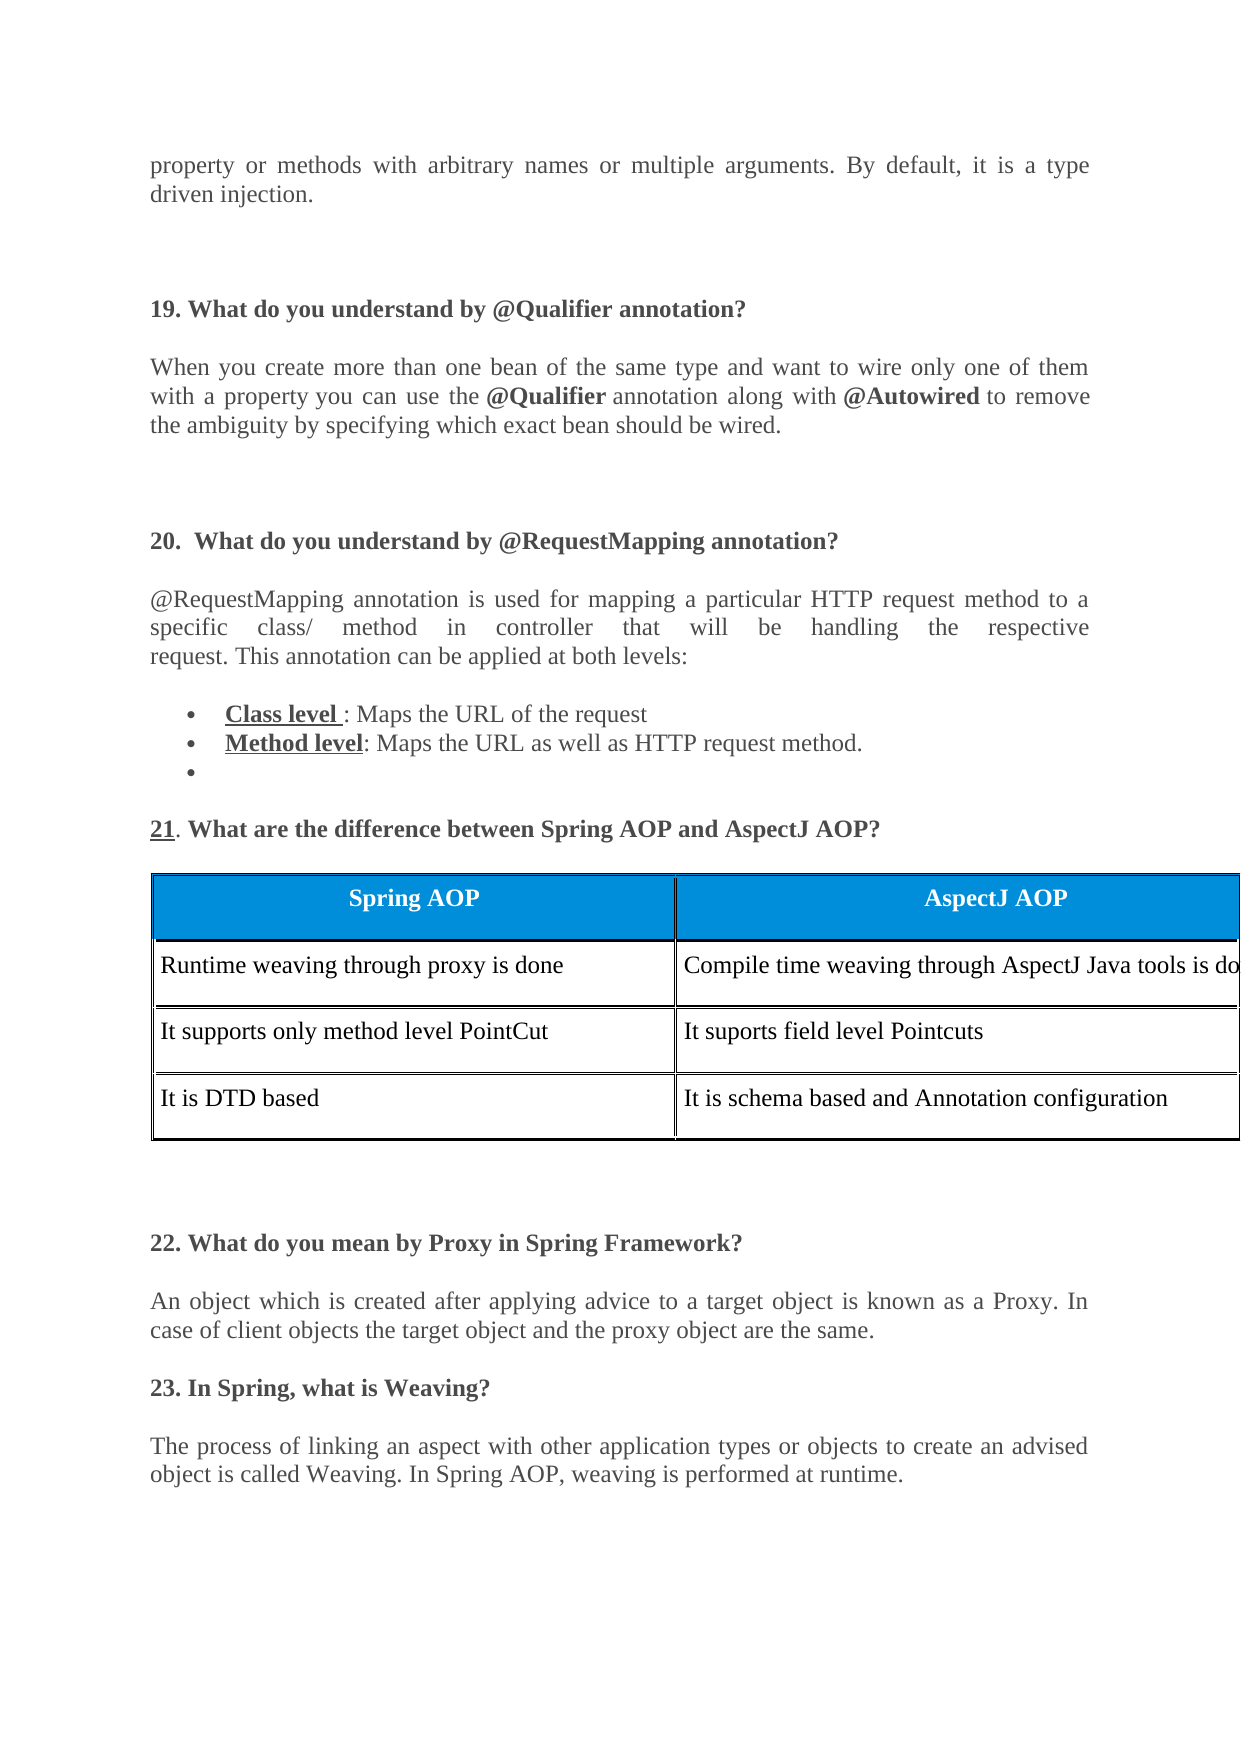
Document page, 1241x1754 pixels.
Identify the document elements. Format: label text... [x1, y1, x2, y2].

table_cell It suports field level Pointcuts [677, 1005, 1239, 1072]
text When you create more than one bean of the same type and want to wire only one of them with a property you can use the @Qualifier annotation along with @Autowired to remove the ambiguity by specifying which exact bean should be wired. [150, 352, 1090, 439]
subtitle 23. In Spring, what is Weaving? [150, 1373, 1090, 1402]
table_header AspectJ AOP [676, 876, 1239, 939]
subtitle 22. What do you mean by Proxy in Spring Framework? [150, 1228, 1090, 1257]
text The process of linking an aspect with other application types or objects to create an advised object is called Weaving. In Spring AOP, weaving is performed at runtime. [150, 1431, 1090, 1488]
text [150, 150, 1090, 207]
table_header Spring AOP [154, 876, 676, 939]
table_cell Compile time weaving through AspectJ Java tools is done [677, 939, 1239, 1005]
text @RequestMapping annotation is used for mapping a particular HTTP request method to a specific class/ method in controller that will be handling the respective request. This annotation can be applied at both levels: [150, 584, 1090, 670]
text 20. What do you understand by @RequestMapping annotation? [150, 526, 1090, 554]
table_cell Runtime weaving through proxy is done [154, 939, 674, 1005]
list Method level: Maps the URL as well as HTTP request method. [187, 728, 1090, 757]
text An object which is created after applying advice to a target object is known as a Proxy. In case of client objects the target object and the proxy object are the same. [150, 1286, 1090, 1344]
list Class level : Maps the URL of the request [187, 699, 1090, 728]
subtitle 21. What are the difference between Spring AOP and AspectJ AOP? [150, 814, 1090, 843]
subtitle 19. What do you understand by @Qualifier annotation? [150, 294, 1090, 323]
table_cell It is DTD based [152, 1072, 676, 1138]
table_cell It is schema based and Annotation configuration [676, 1072, 1240, 1138]
table_cell It supports only method level PointCut [154, 1005, 674, 1072]
